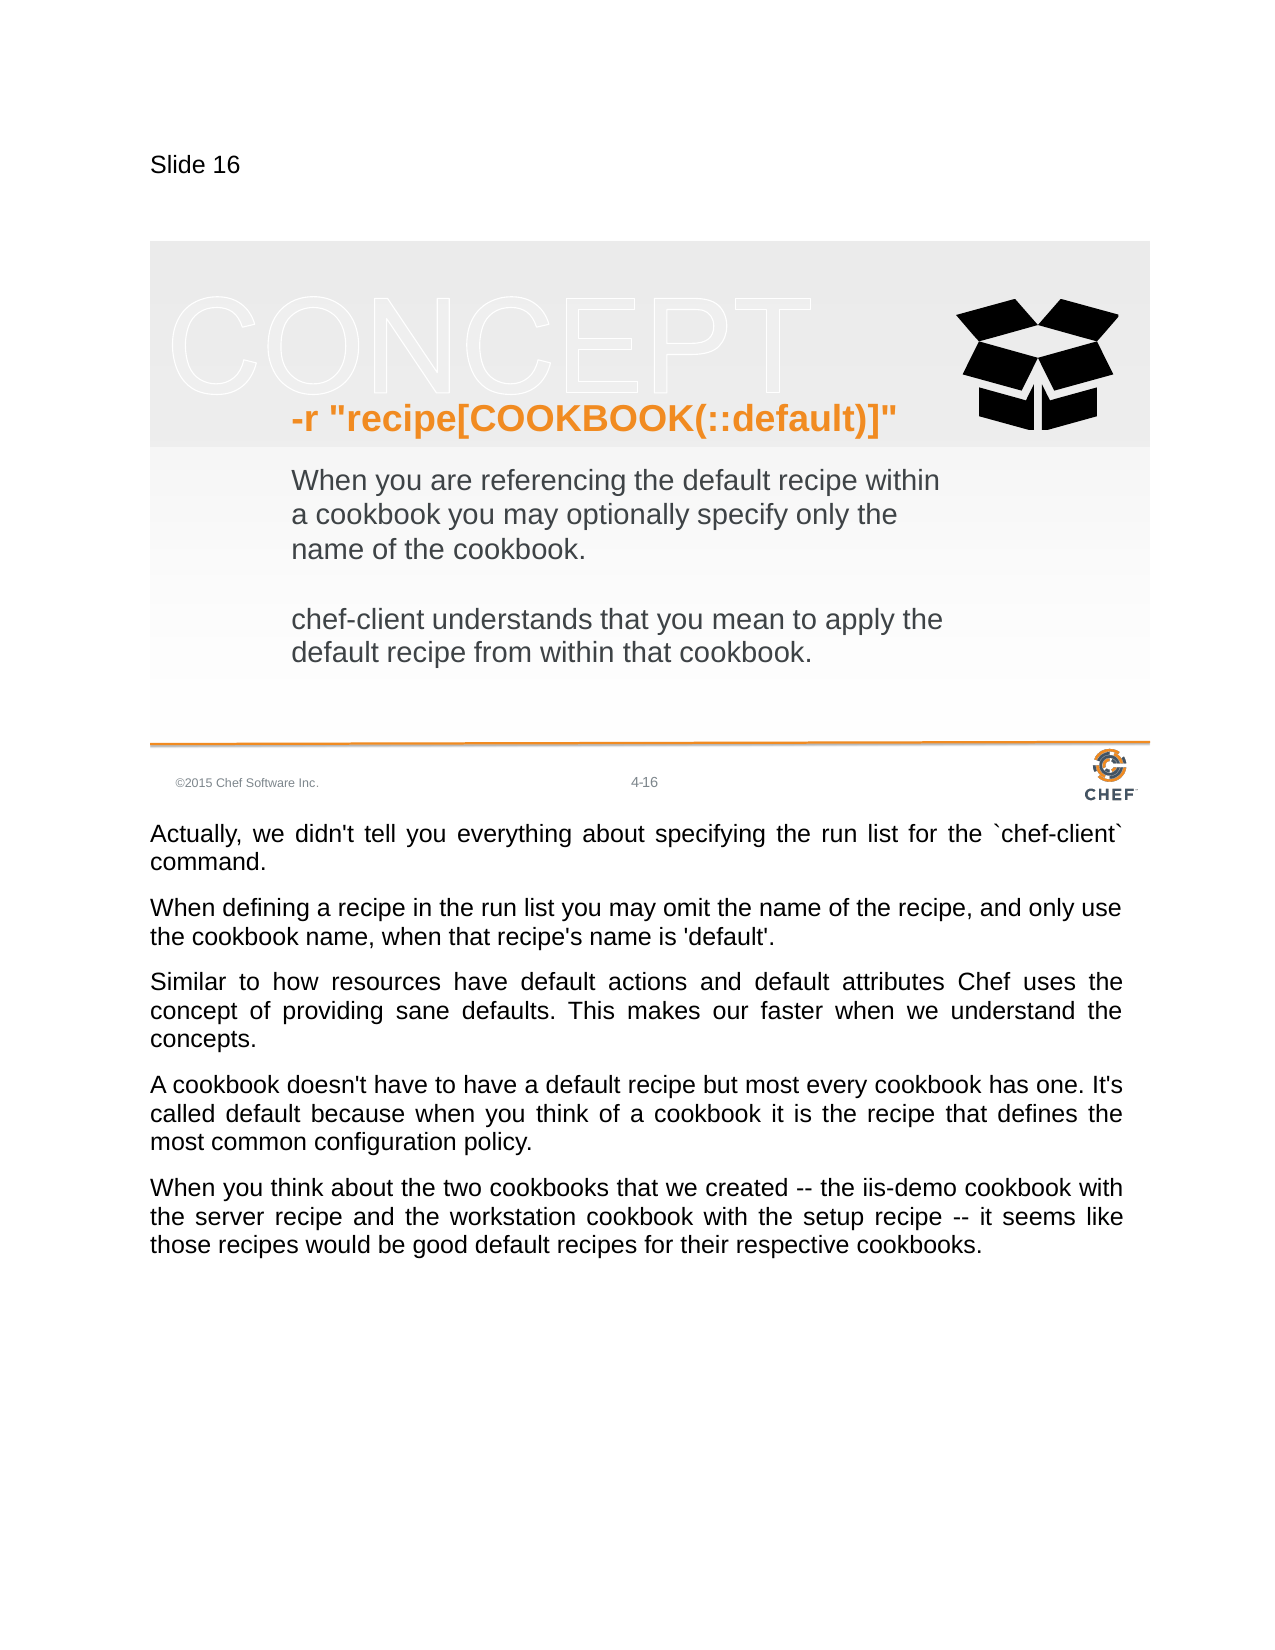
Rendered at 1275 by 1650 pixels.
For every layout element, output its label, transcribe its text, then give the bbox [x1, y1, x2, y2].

text Similar to how resources have default actions and default attributes Chef uses the concept of providing sane defaults. This makes our faster when we understand the concepts. [150, 967, 1125, 1053]
text A cookbook doesn't have to have a default recipe but most every cookbook has one. It's called default because when you think of a cookbook it is the recipe that defines the most common configuration policy. [150, 1070, 1125, 1156]
text Actually, we didn't tell you everything about specifying the run list for the `chef-client` command. [150, 818, 1125, 876]
text When defining a recipe in the run list you may omit the name of the recipe, and only use the cookbook name, when that recipe's name is 'default'. [150, 893, 1125, 950]
text When you think about the two cookbooks that we created -- the iis-demo cookbook with the server recipe and the workstation cookbook with the setup recipe -- it seems like those recipes would be good default recipes for their respective cookbooks. [150, 1173, 1125, 1259]
text Slide 16 [150, 150, 1125, 179]
